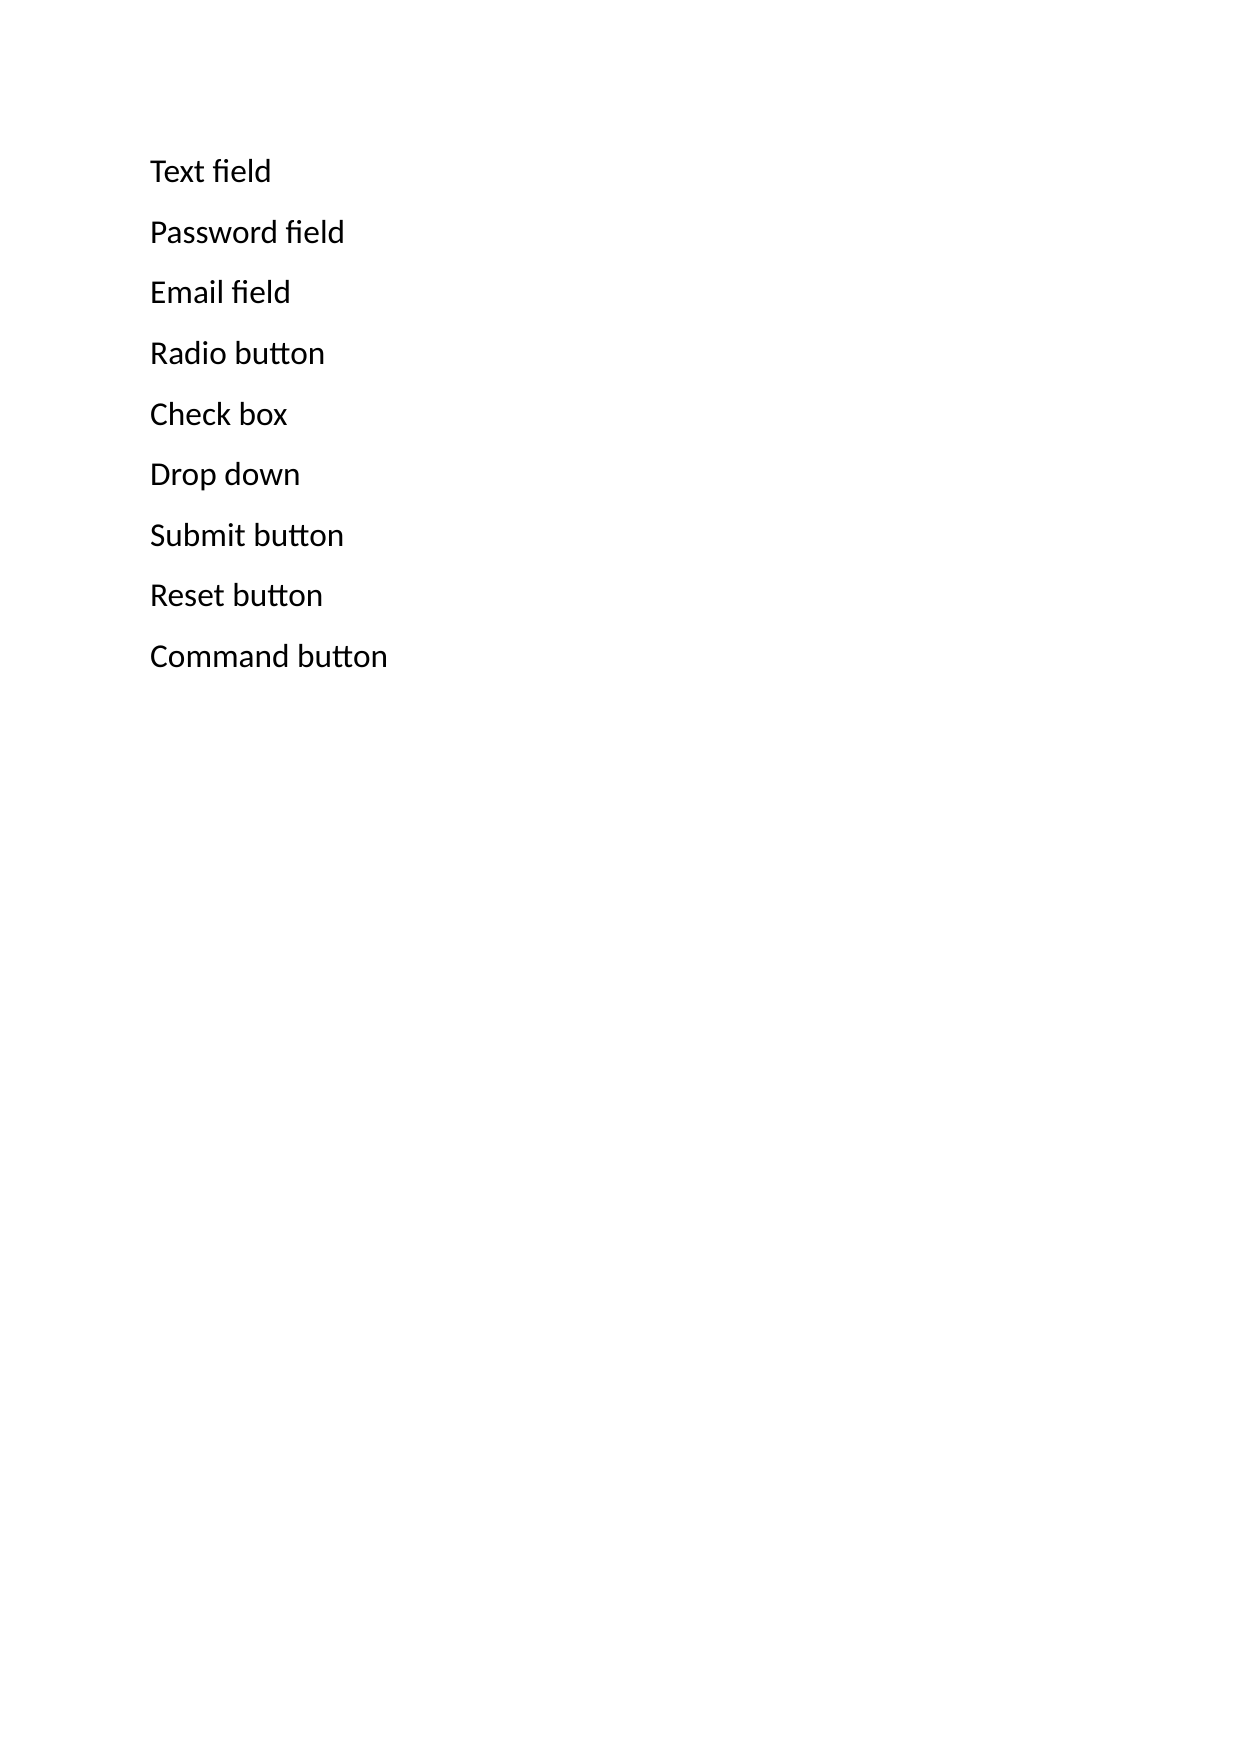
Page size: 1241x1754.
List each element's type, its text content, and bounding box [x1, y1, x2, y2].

text Command button [150, 635, 1090, 676]
text Password field [150, 211, 1090, 251]
text Text field [150, 150, 1090, 191]
text Email field [150, 271, 1090, 312]
text Drop down [150, 453, 1090, 494]
text Radio button [150, 332, 1090, 373]
text Submit button [150, 514, 1090, 554]
text Reset button [150, 574, 1090, 615]
text Check box [150, 392, 1090, 433]
